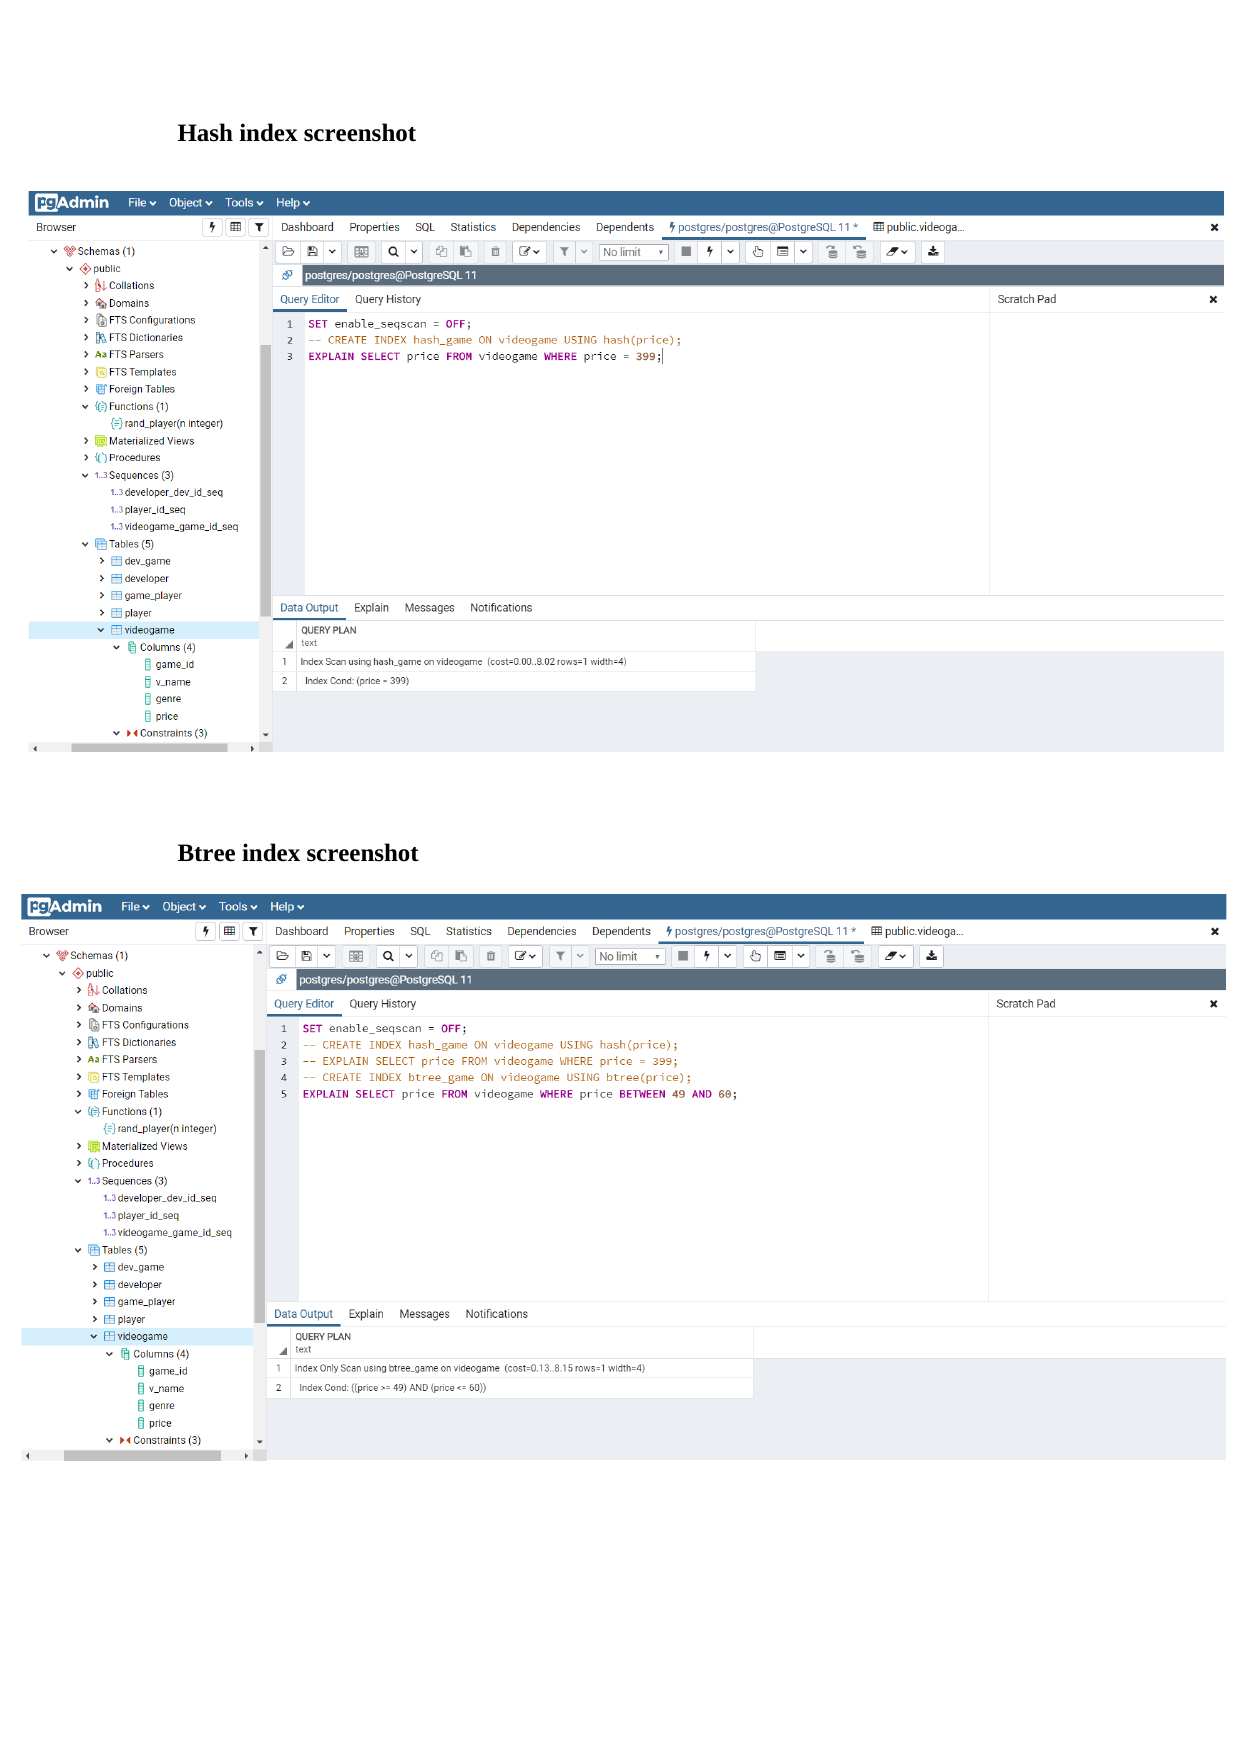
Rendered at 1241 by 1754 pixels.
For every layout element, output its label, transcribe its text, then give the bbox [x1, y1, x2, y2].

text Btree index screenshot [177, 838, 1152, 867]
picture [28, 191, 1224, 752]
picture [21, 894, 1227, 1461]
text Hash index screenshot [177, 118, 1152, 147]
